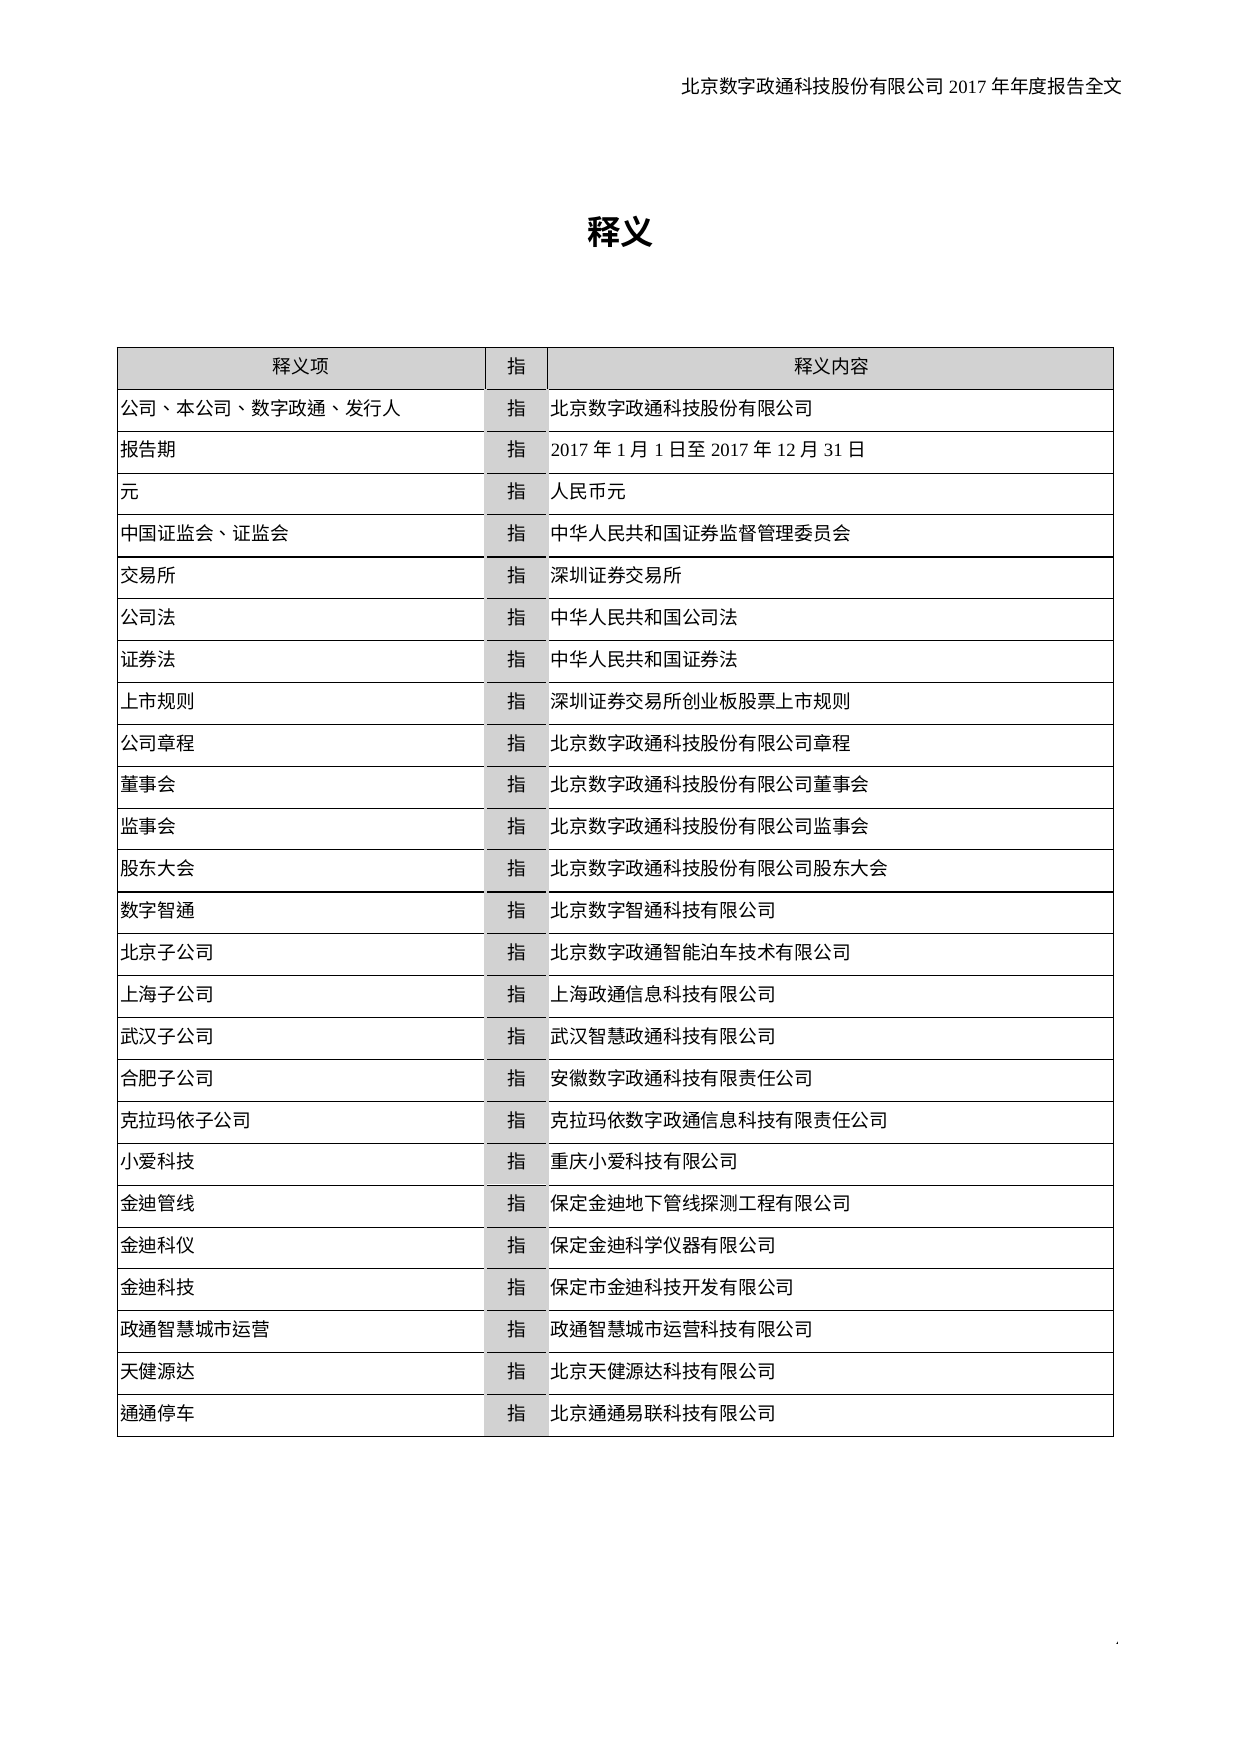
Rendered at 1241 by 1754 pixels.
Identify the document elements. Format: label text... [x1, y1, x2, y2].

table_cell 北京子公司 [118, 934, 484, 975]
text 释义 [354, 209, 886, 254]
table_cell 上海政通信息科技有限公司 [549, 976, 1113, 1017]
table_cell 小爱科技 [118, 1144, 484, 1184]
table_cell 监事会 [118, 809, 484, 849]
table_cell 公司章程 [118, 725, 484, 766]
table_cell 数字智通 [118, 893, 484, 933]
table_cell 北京数字政通科技股份有限公司监事会 [549, 809, 1113, 849]
table_cell 武汉子公司 [118, 1018, 484, 1059]
table_cell 政通智慧城市运营 [118, 1311, 484, 1352]
table_cell 金迪科技 [118, 1269, 484, 1310]
table_cell 指 [487, 474, 546, 514]
table_cell 金迪科仪 [118, 1228, 484, 1268]
table_cell 指 [487, 432, 546, 473]
table_cell 董事会 [118, 767, 484, 808]
table_cell 北京天健源达科技有限公司 [549, 1353, 1113, 1394]
table_cell 安徽数字政通科技有限责任公司 [549, 1060, 1113, 1101]
table_cell 公司法 [118, 599, 484, 640]
table_cell 中国证监会、证监会 [118, 515, 484, 556]
table_cell 中华人民共和国公司法 [549, 599, 1113, 640]
table_cell 证券法 [118, 641, 484, 682]
table_cell 深圳证券交易所创业板股票上市规则 [549, 683, 1113, 724]
table_cell 重庆小爱科技有限公司 [549, 1144, 1113, 1184]
table_cell 保定金迪地下管线探测工程有限公司 [549, 1186, 1113, 1227]
table_cell 武汉智慧政通科技有限公司 [549, 1018, 1113, 1059]
table_header 释义项 [118, 348, 485, 389]
table_cell 上海子公司 [118, 976, 484, 1017]
table_cell 指 [487, 683, 546, 724]
table_cell 指 [487, 809, 546, 849]
table_cell 元 [118, 474, 484, 514]
table_cell 指 [487, 641, 546, 682]
table_cell 天健源达 [118, 1353, 484, 1394]
table_cell 北京数字政通科技股份有限公司董事会 [549, 767, 1113, 808]
table_cell 中华人民共和国证券法 [549, 641, 1113, 682]
table_cell 上市规则 [118, 683, 484, 724]
table_cell 指 [487, 1228, 546, 1268]
table_cell 指 [487, 599, 546, 640]
table_cell 指 [487, 767, 546, 808]
table_header 释义内容 [548, 348, 1113, 389]
table_cell 北京数字智通科技有限公司 [549, 893, 1113, 933]
table_cell 北京通通易联科技有限公司 [549, 1395, 1113, 1436]
table_cell 政通智慧城市运营科技有限公司 [549, 1311, 1113, 1352]
table_cell 指 [487, 1186, 546, 1227]
table_header 指 [486, 348, 547, 389]
table_cell 指 [487, 976, 546, 1017]
table_cell 指 [487, 725, 546, 766]
table_cell 报告期 [118, 432, 484, 473]
table_cell 指 [487, 934, 546, 975]
table_cell 北京数字政通智能泊车技术有限公司 [549, 934, 1113, 975]
table_cell 中华人民共和国证券监督管理委员会 [549, 515, 1113, 556]
table_cell 指 [487, 515, 546, 556]
table_cell 指 [487, 1395, 546, 1436]
table_cell 人民币元 [549, 474, 1113, 514]
table_cell 指 [487, 1311, 546, 1352]
table_cell 深圳证券交易所 [549, 558, 1113, 598]
table_cell 克拉玛依子公司 [118, 1102, 484, 1143]
table_cell 保定市金迪科技开发有限公司 [549, 1269, 1113, 1310]
table_cell 股东大会 [118, 850, 484, 891]
table_cell 合肥子公司 [118, 1060, 484, 1101]
table_cell 北京数字政通科技股份有限公司股东大会 [549, 850, 1113, 891]
table_cell 交易所 [118, 558, 484, 598]
table_cell 指 [487, 893, 546, 933]
table_cell 公司、本公司、数字政通、发行人 [118, 390, 484, 431]
table_cell 2017 年 1 月 1 日至 2017 年 12 月 31 日 [549, 432, 1113, 473]
table_cell 北京数字政通科技股份有限公司 [549, 390, 1113, 431]
table_cell 指 [487, 1060, 546, 1101]
table_cell 指 [487, 1144, 546, 1184]
table_cell 指 [487, 850, 546, 891]
table_cell 保定金迪科学仪器有限公司 [549, 1228, 1113, 1268]
table_cell 指 [487, 558, 546, 598]
table_cell 指 [487, 1353, 546, 1394]
table_cell 指 [487, 1102, 546, 1143]
table_cell 金迪管线 [118, 1186, 484, 1227]
table_cell 克拉玛依数字政通信息科技有限责任公司 [549, 1102, 1113, 1143]
table_cell 指 [487, 1269, 546, 1310]
table_cell 北京数字政通科技股份有限公司章程 [549, 725, 1113, 766]
table_cell 指 [487, 1018, 546, 1059]
table_cell 通通停车 [118, 1395, 484, 1436]
table_cell 指 [487, 390, 546, 431]
